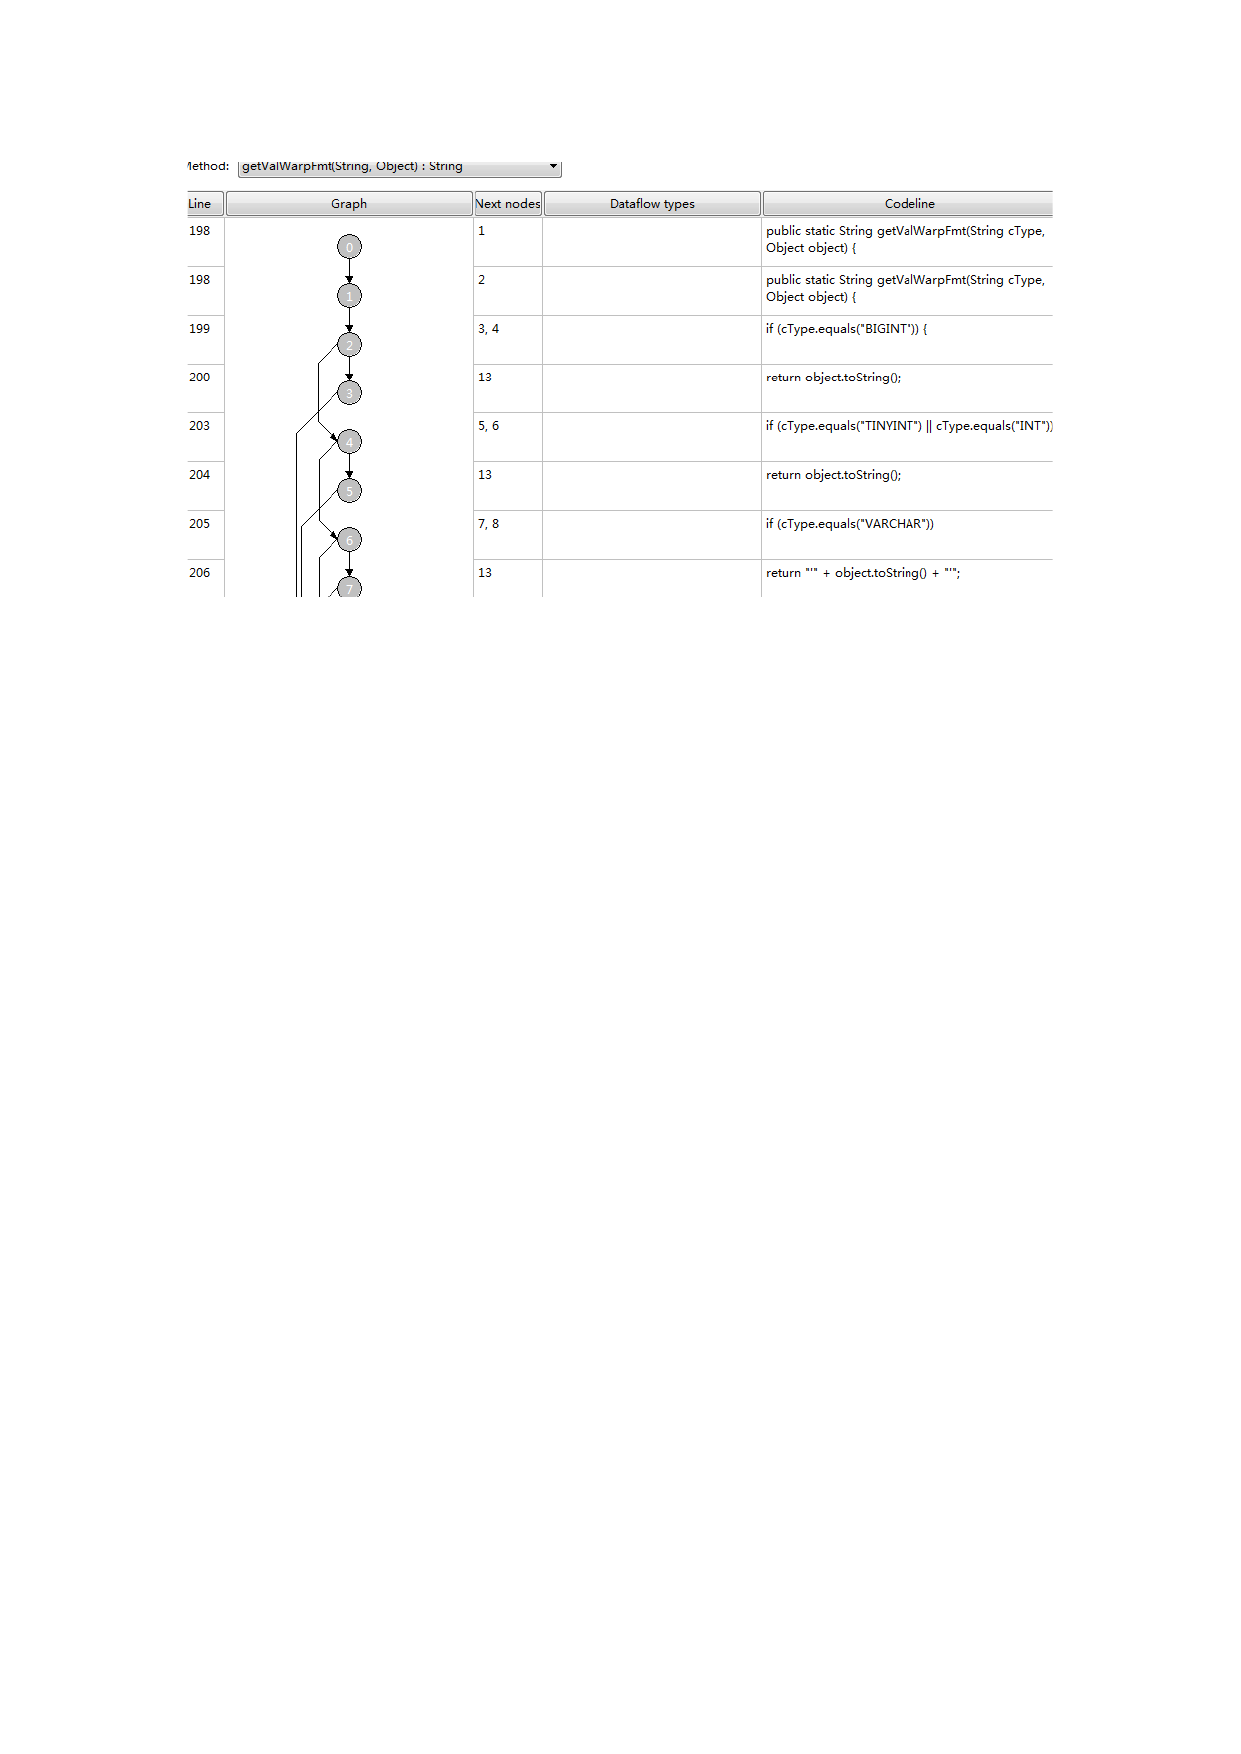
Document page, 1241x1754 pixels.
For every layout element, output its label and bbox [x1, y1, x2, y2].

picture [187, 292, 1053, 727]
